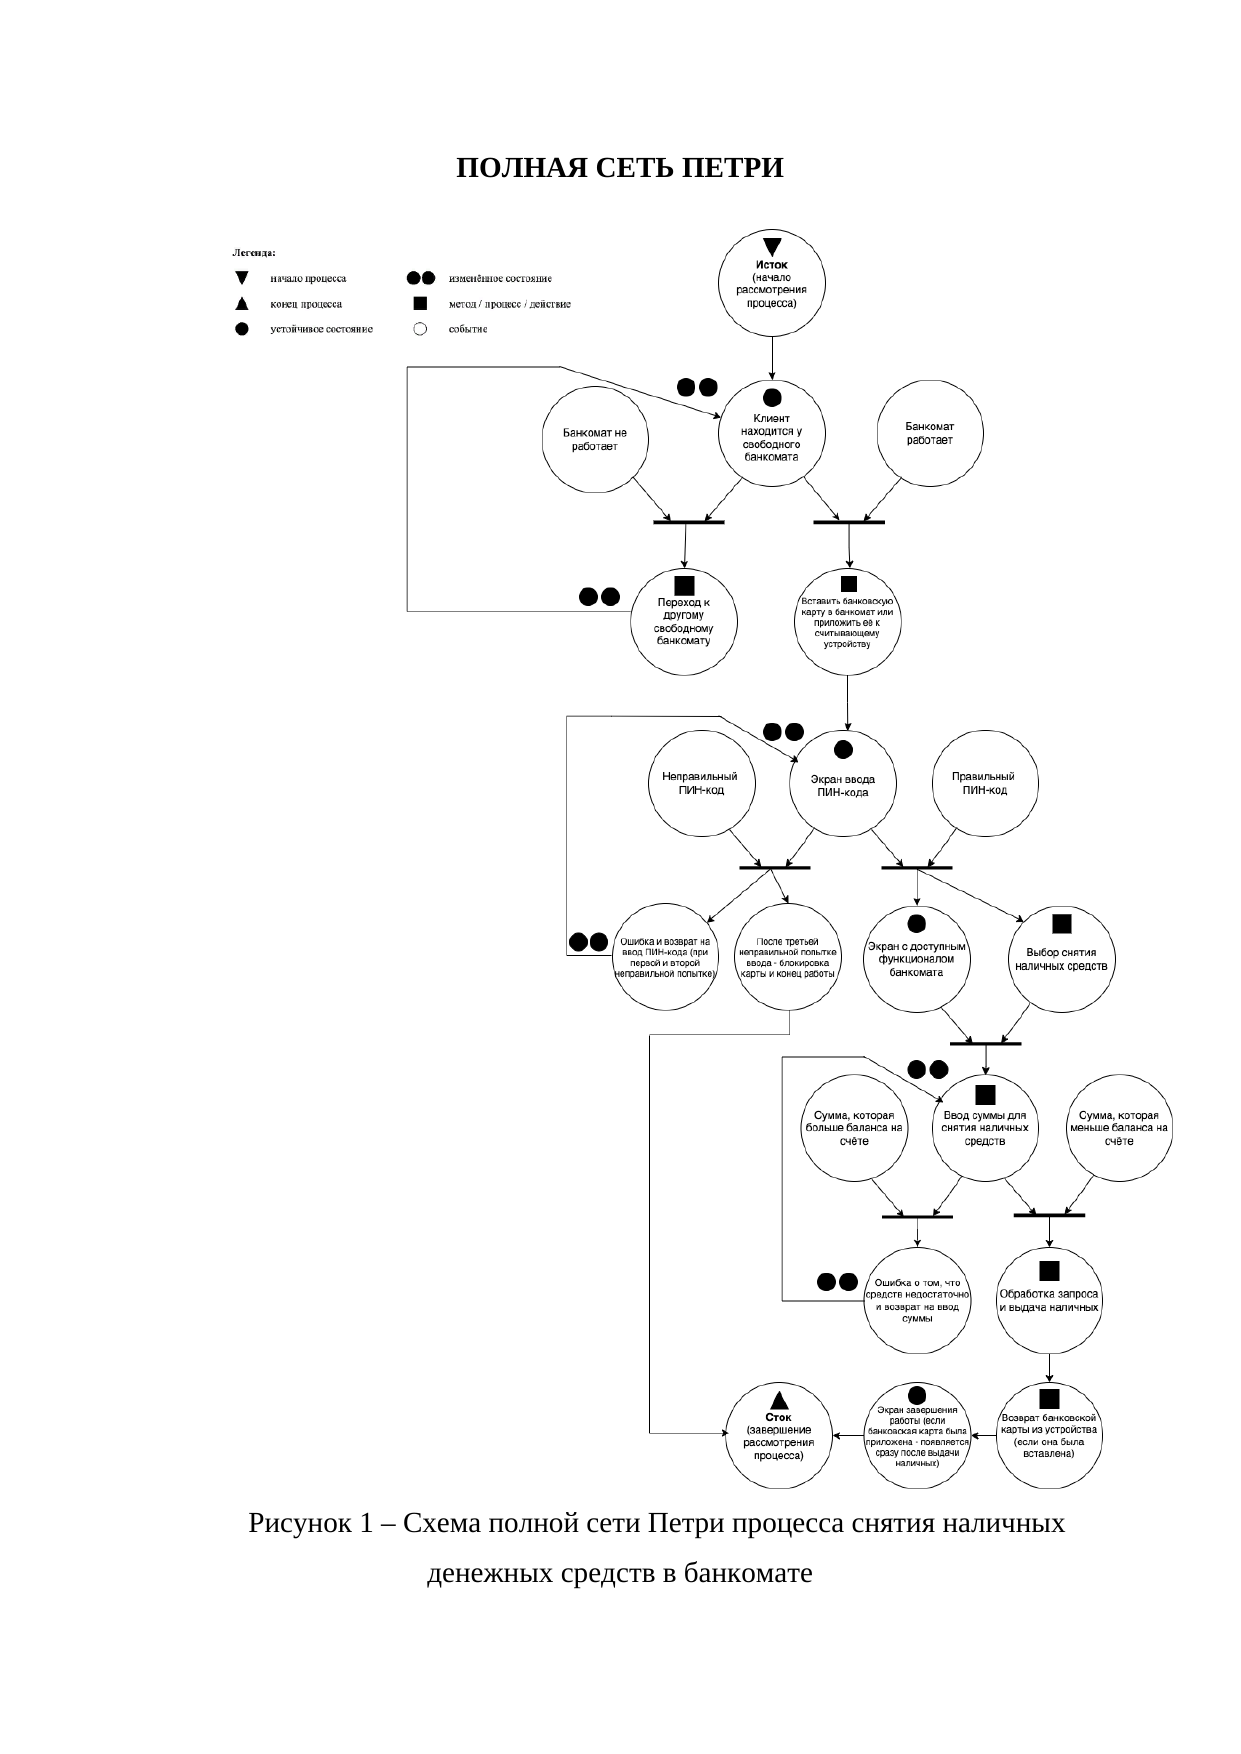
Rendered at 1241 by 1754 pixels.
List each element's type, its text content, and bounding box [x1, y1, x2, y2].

picture [223, 229, 1173, 1489]
text Рисунок 1 – Схема полной сети Петри процесса снятия наличных денежных средств в банкомате [150, 1505, 1090, 1589]
subtitle полная сеть петри [150, 150, 1090, 183]
